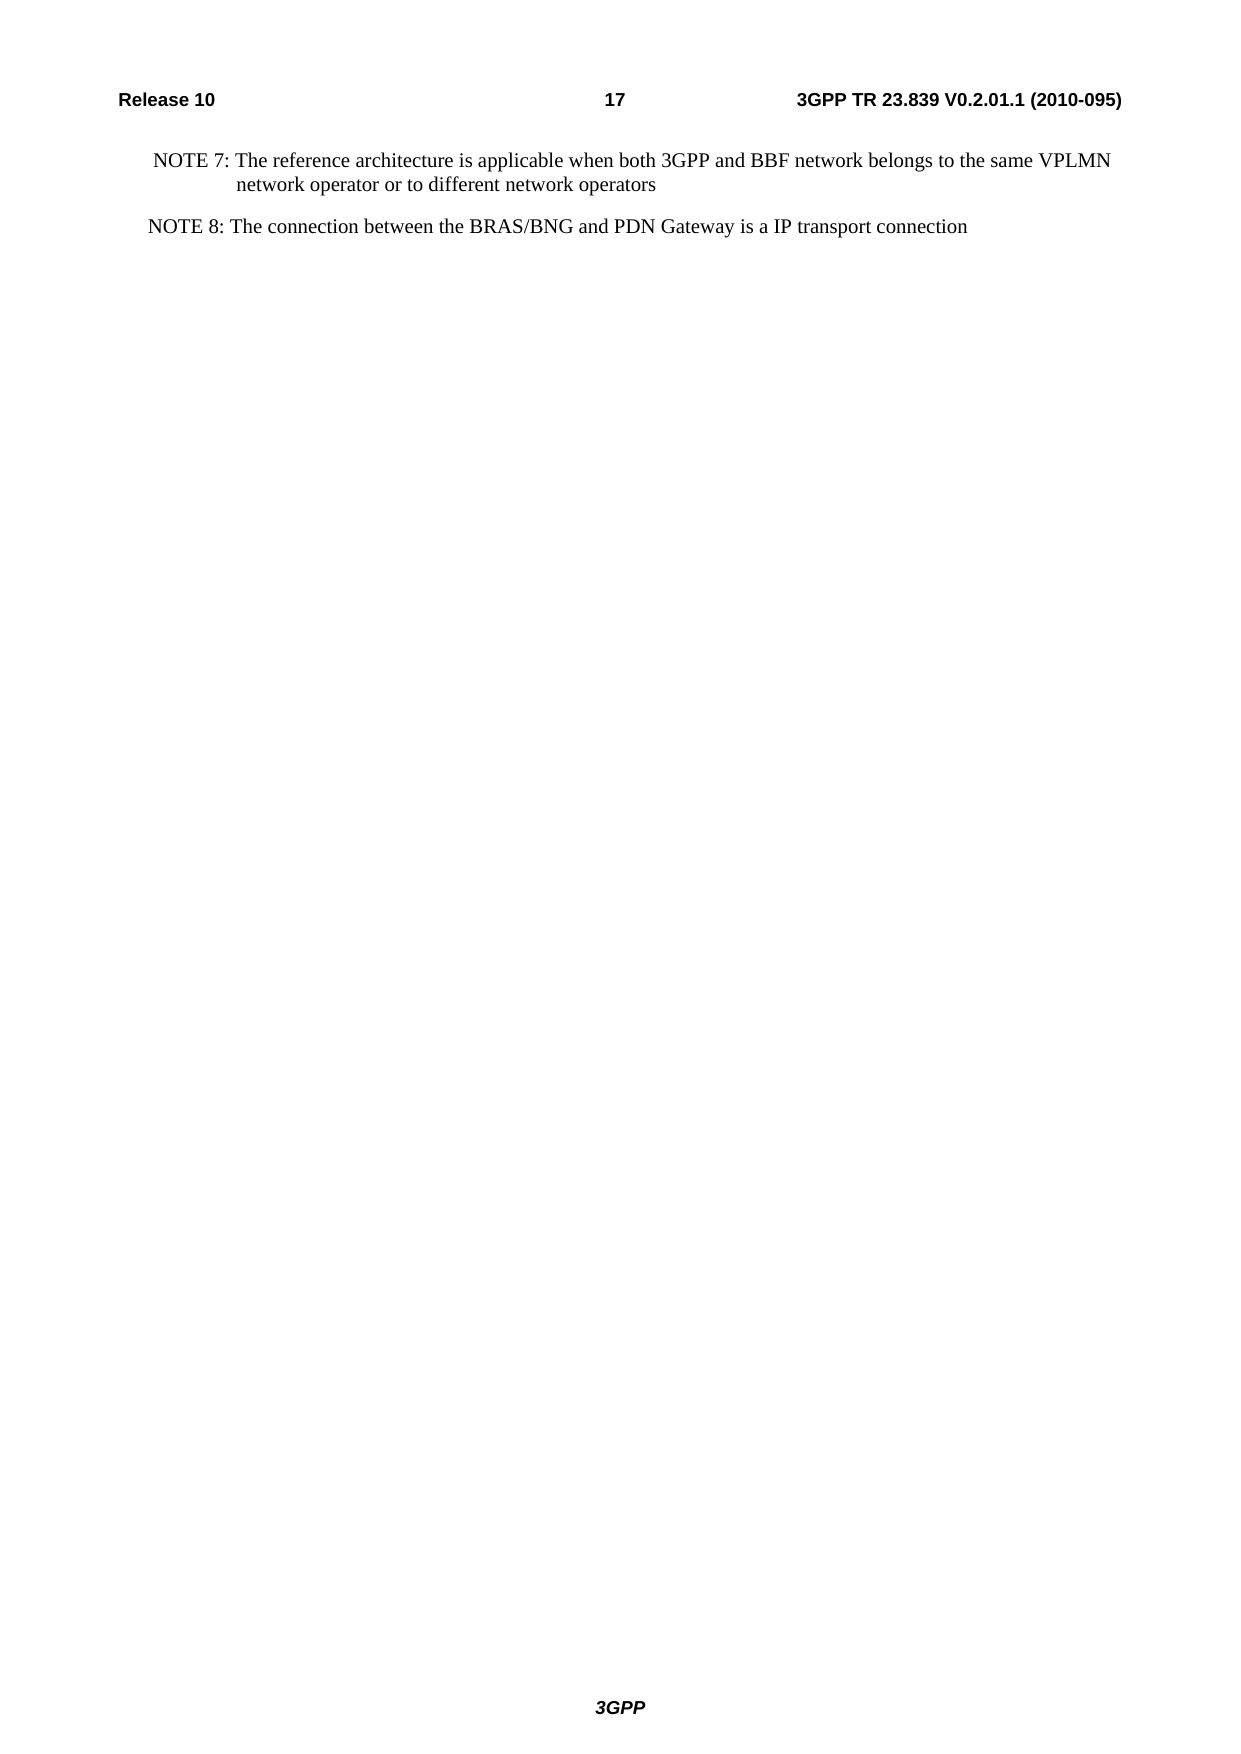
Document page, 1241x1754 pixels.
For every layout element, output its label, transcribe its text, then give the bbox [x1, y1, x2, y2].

text NOTE 7: The reference architecture is applicable when both 3GPP and BBF network belongs to the same VPLMN network operator or to different network operators [148, 147, 1122, 196]
text NOTE 8: The connection between the BRAS/BNG and PDN Gateway is a IP transport connection [148, 214, 1122, 238]
